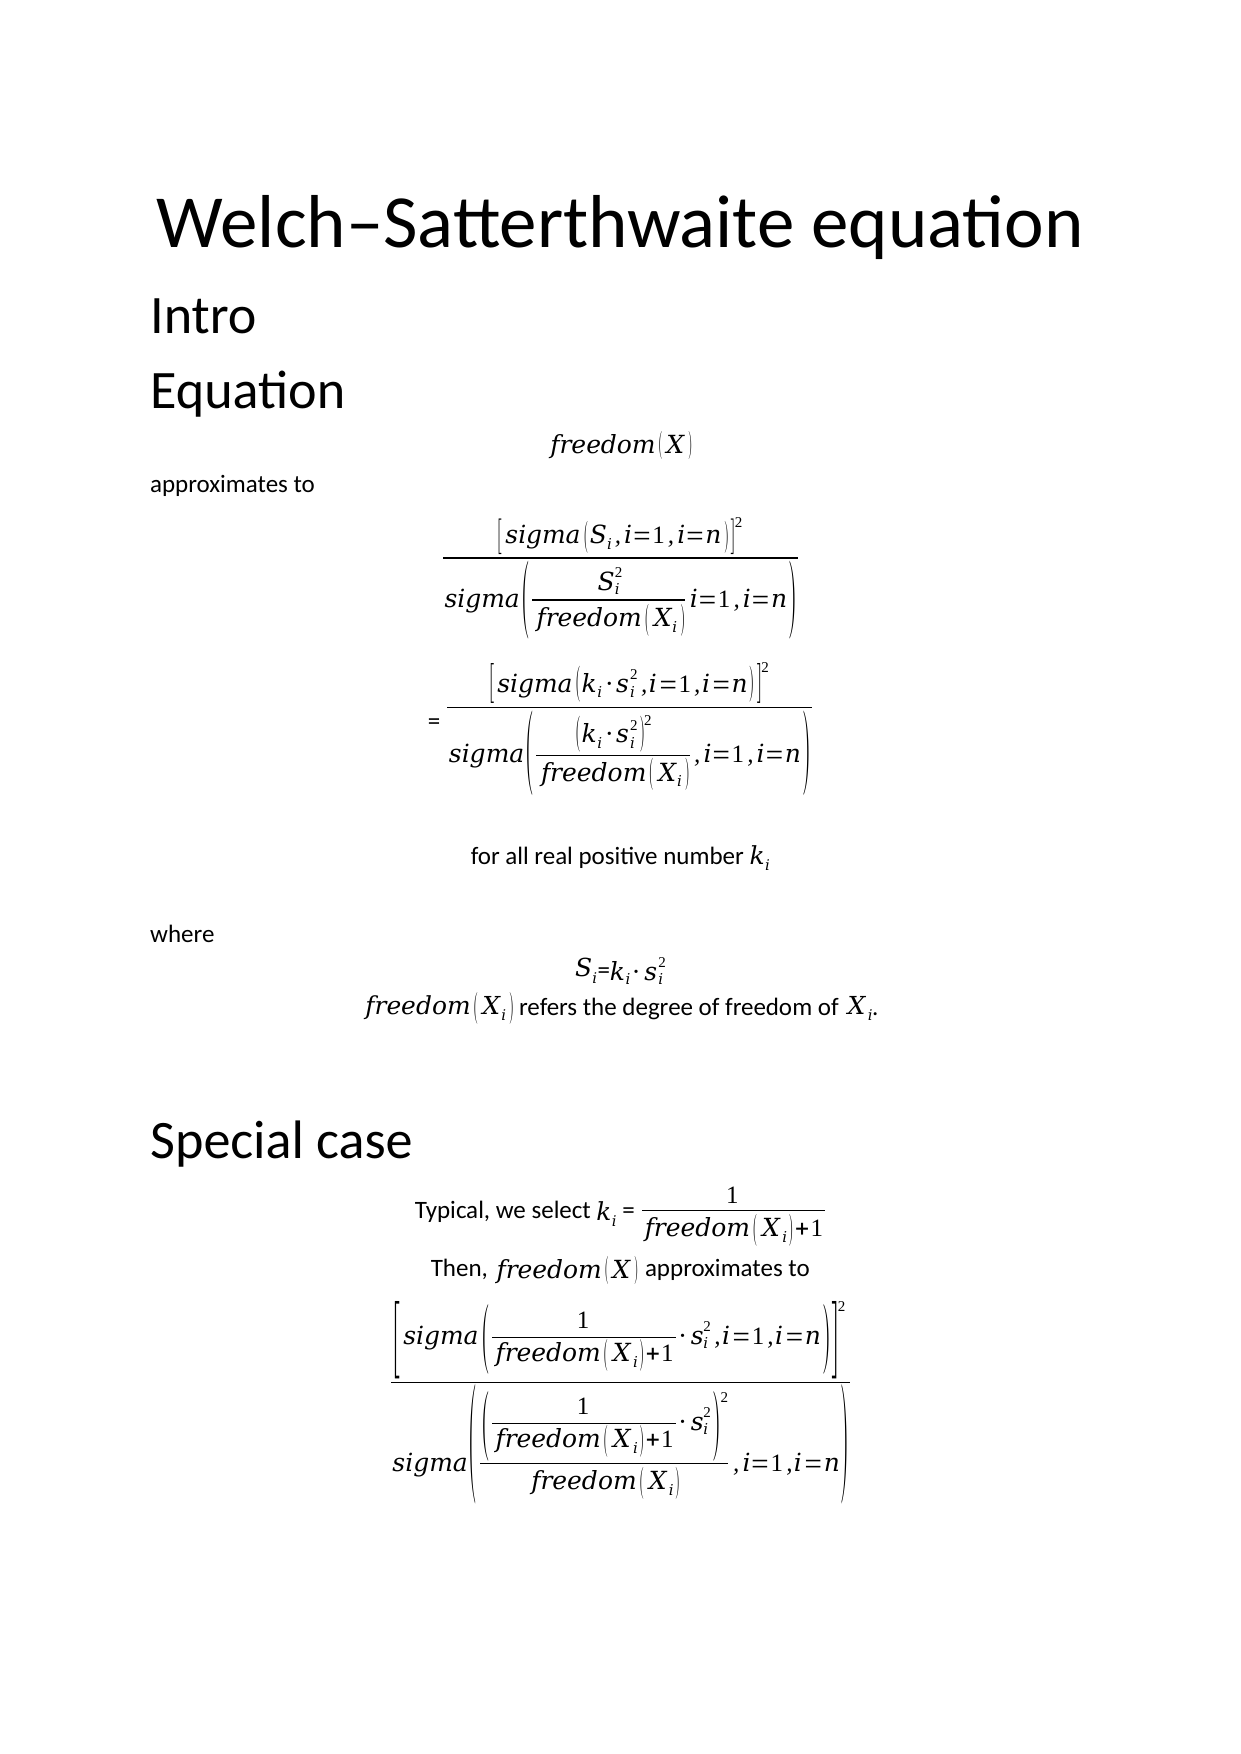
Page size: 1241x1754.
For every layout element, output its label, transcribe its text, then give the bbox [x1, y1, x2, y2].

text where [150, 914, 1090, 952]
text Typical, we select = [150, 1177, 1090, 1252]
text Welch–Satterthwaite equation [150, 164, 1090, 277]
text refers the degree of freedom of . [150, 989, 1090, 1027]
text = [150, 952, 1090, 989]
text = [150, 652, 1090, 802]
text Then, approximates to [150, 1252, 1090, 1289]
text Equation [150, 352, 1090, 427]
text for all real positive number [150, 839, 1090, 877]
text Intro [150, 277, 1090, 352]
text approximates to [150, 464, 1090, 502]
text Special case [150, 1102, 1090, 1177]
